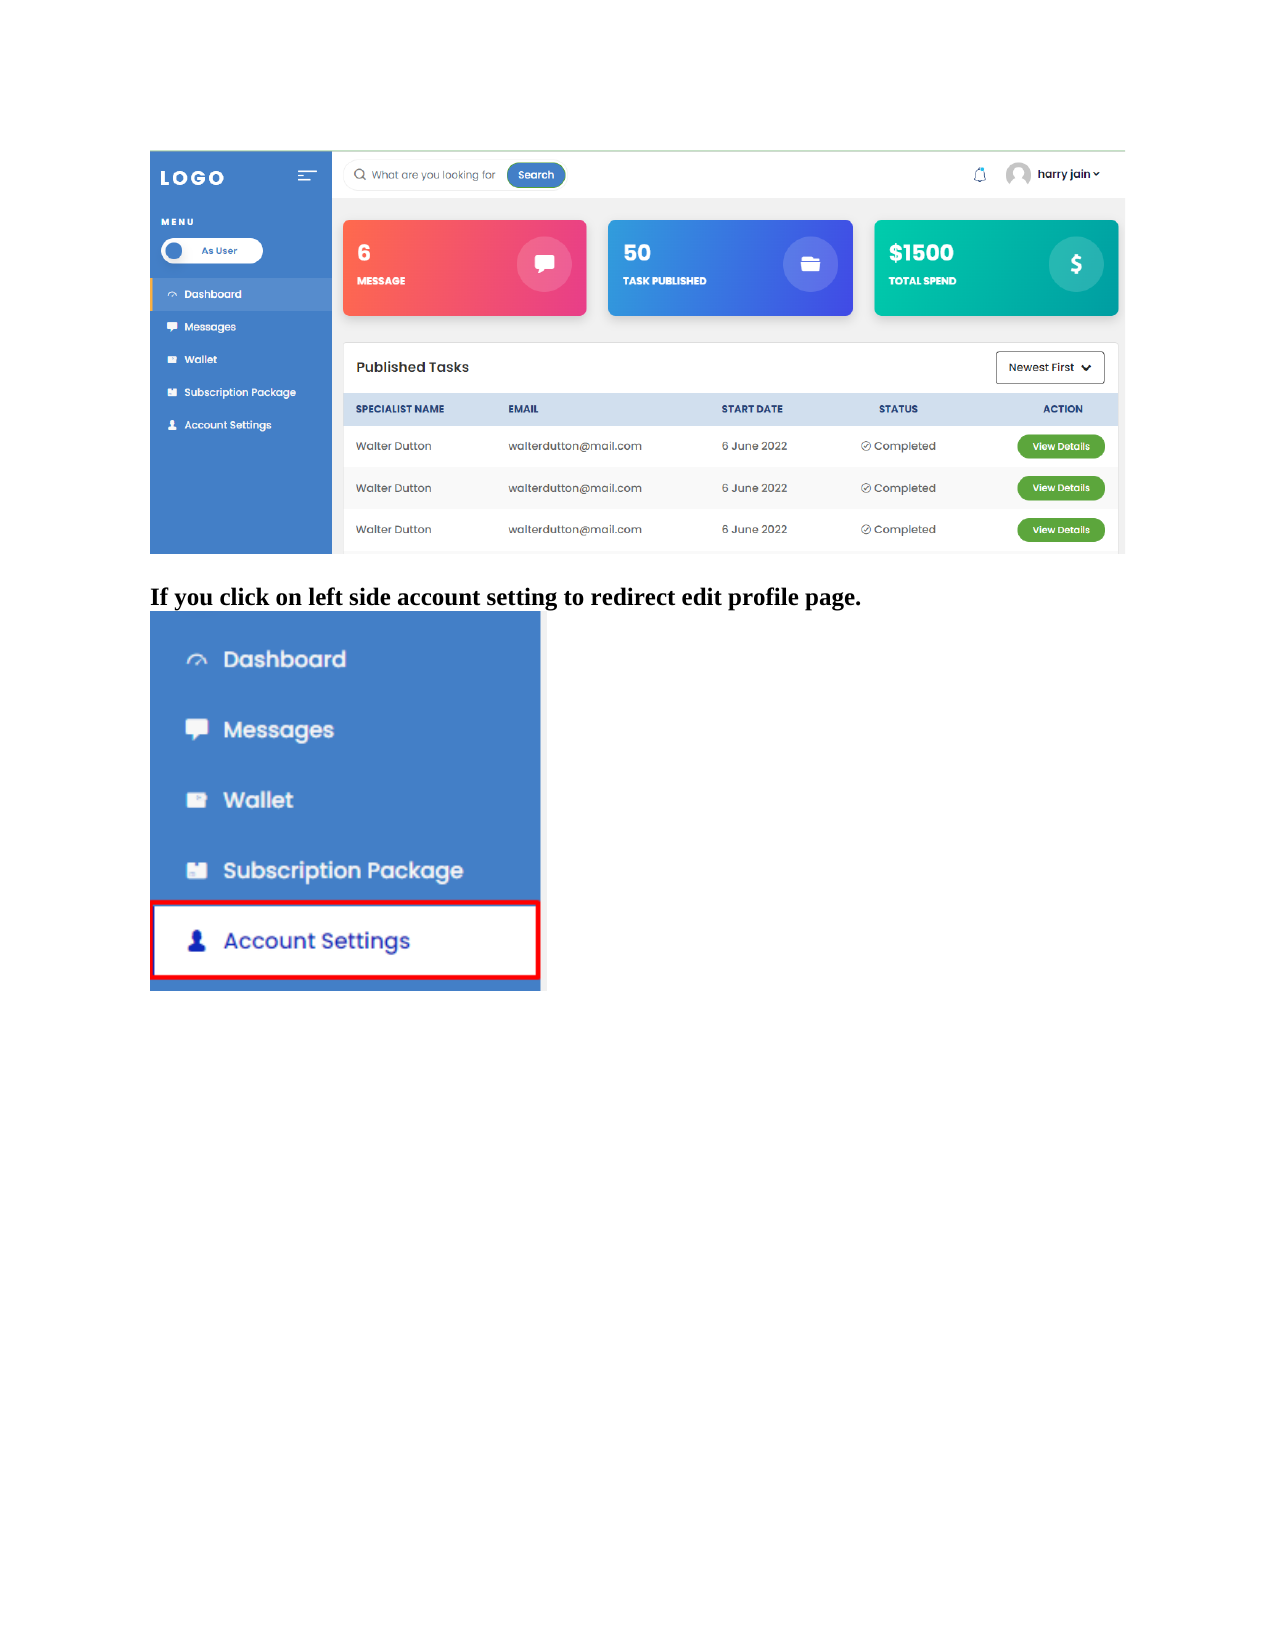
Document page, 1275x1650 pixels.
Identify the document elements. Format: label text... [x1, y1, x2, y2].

picture [150, 611, 547, 991]
text If you click on left side account setting to redirect edit profile page. [150, 582, 1125, 611]
picture [150, 150, 1125, 554]
